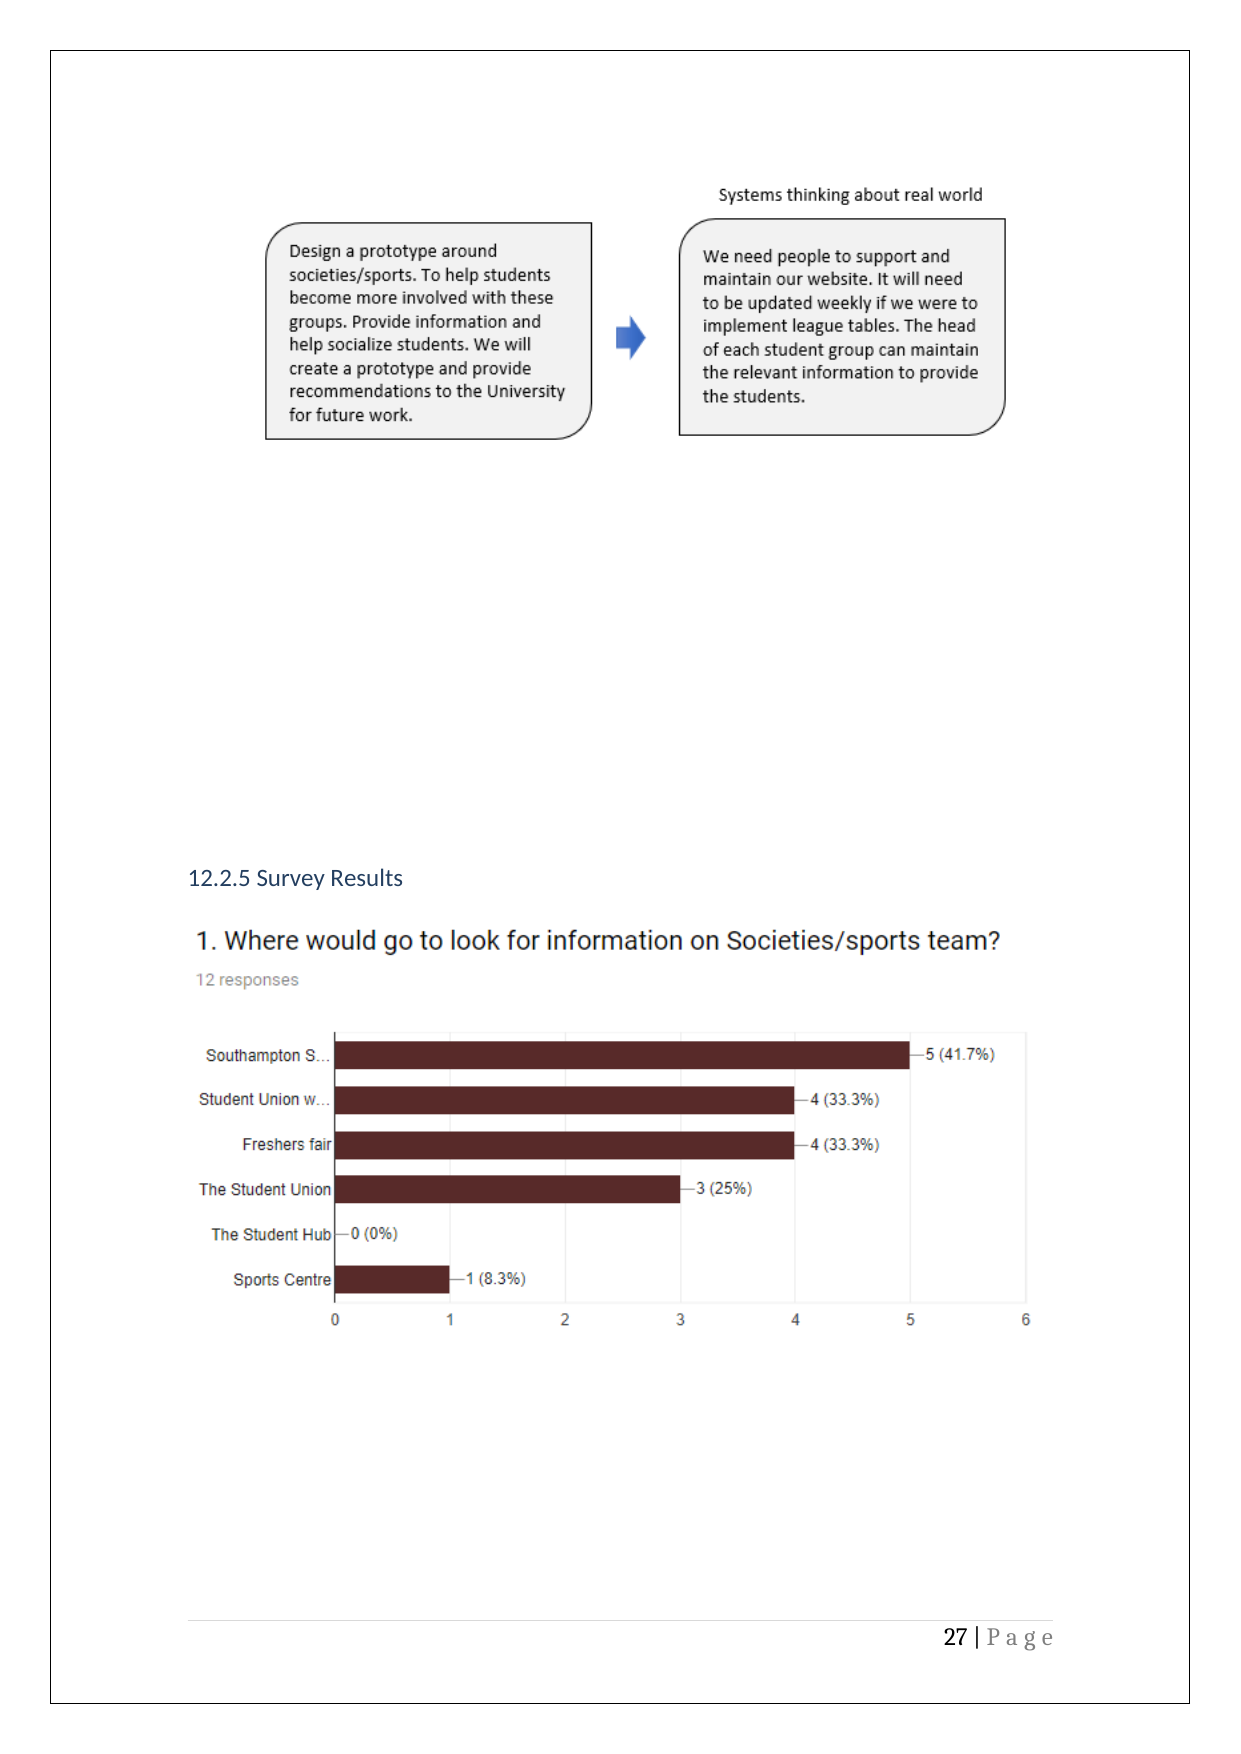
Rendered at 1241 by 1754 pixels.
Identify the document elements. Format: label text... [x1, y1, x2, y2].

picture [187, 918, 1053, 1352]
subtitle 12.2.5 Survey Results [187, 862, 1053, 893]
picture [196, 185, 1062, 452]
